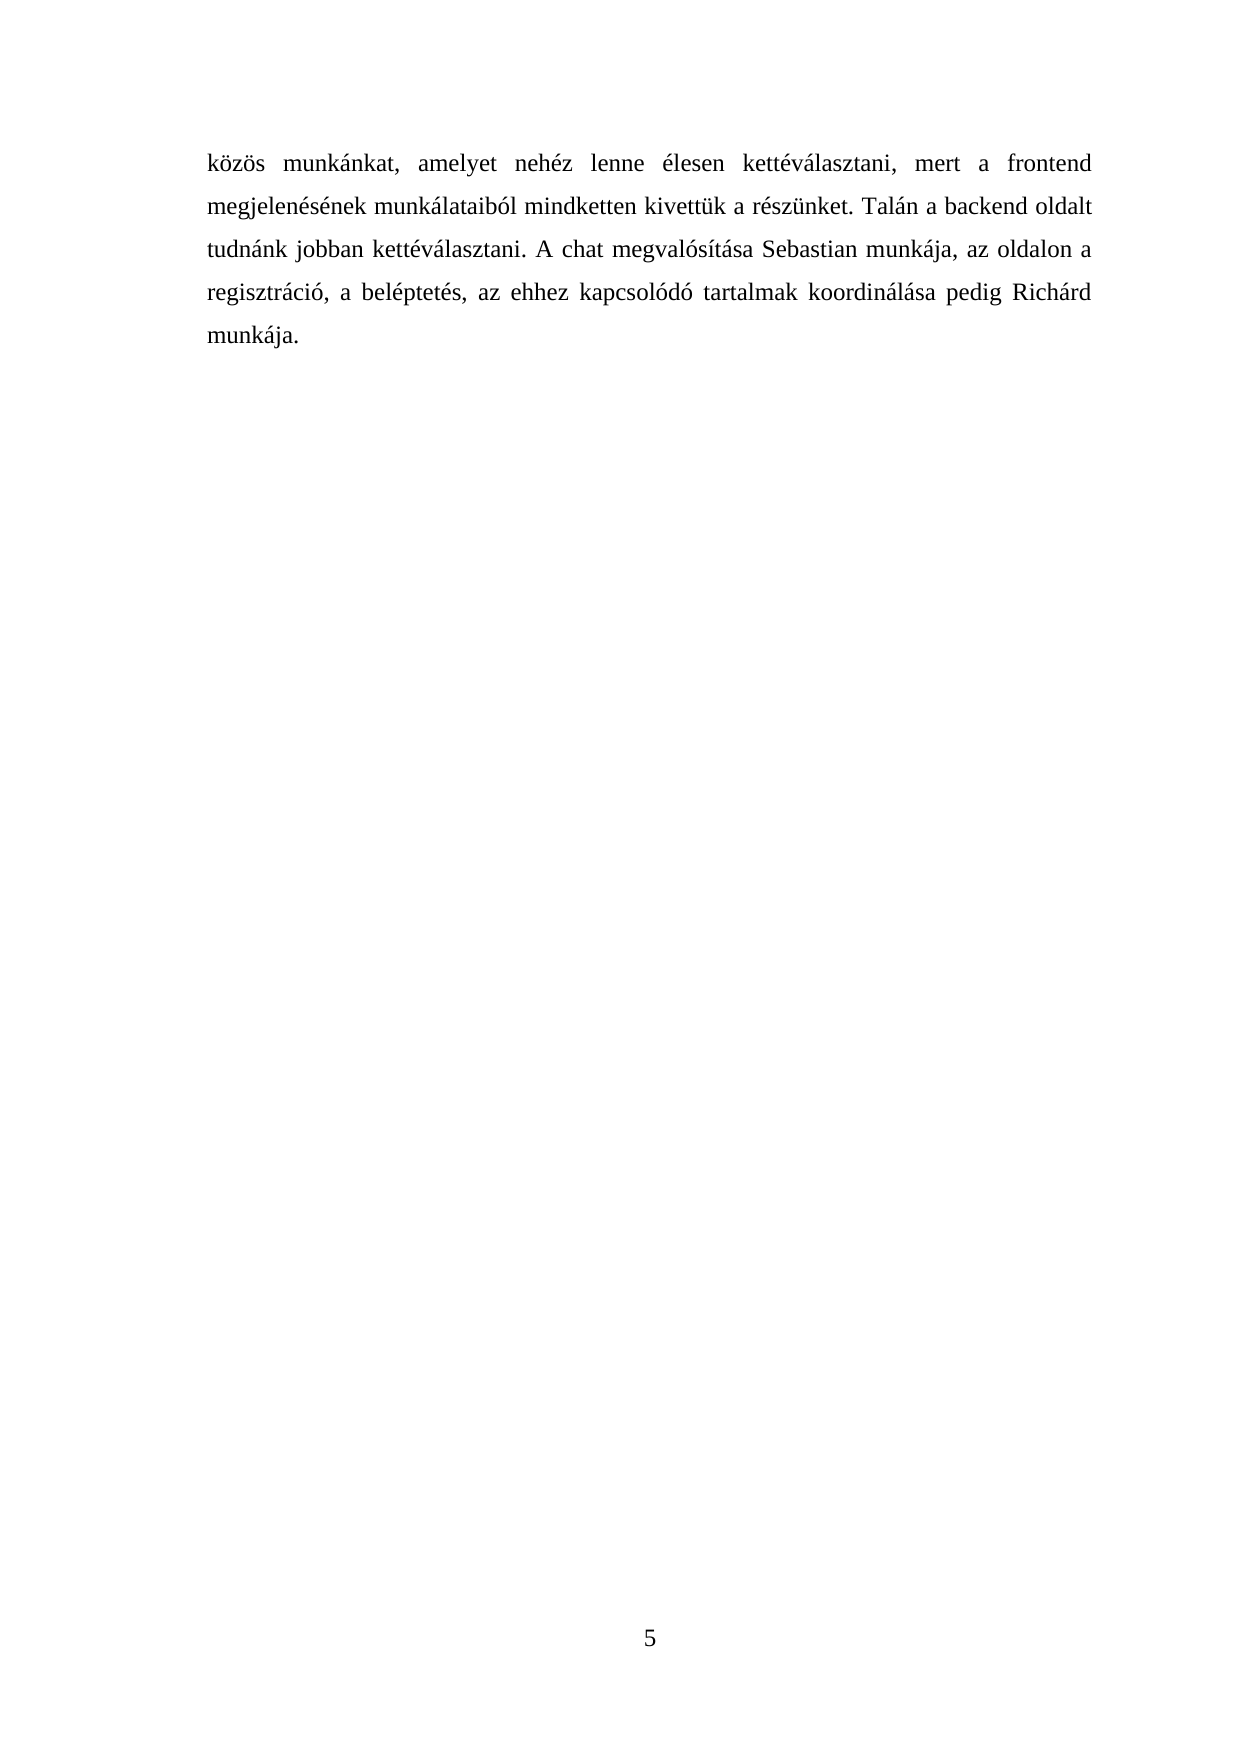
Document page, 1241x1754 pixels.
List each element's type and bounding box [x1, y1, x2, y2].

text [207, 148, 1092, 349]
